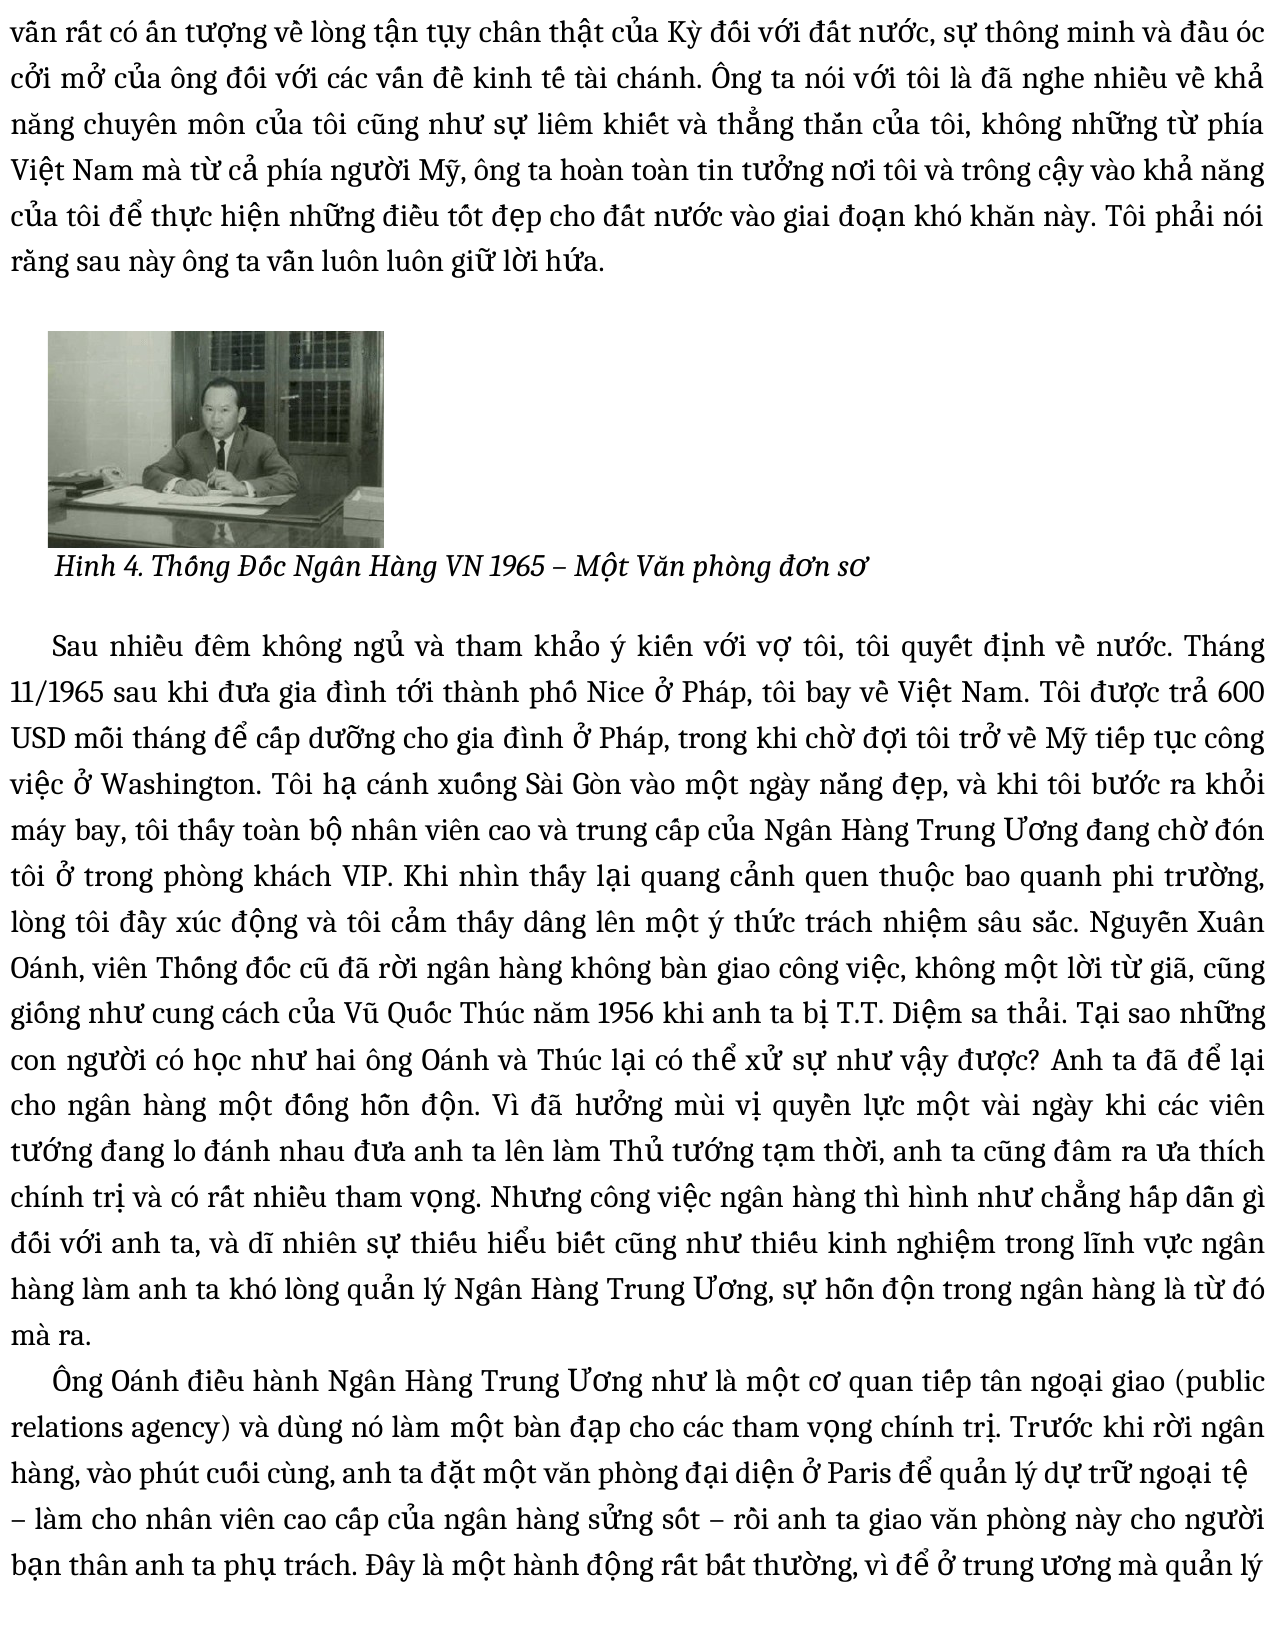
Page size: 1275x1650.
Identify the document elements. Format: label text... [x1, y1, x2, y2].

text – làm cho nhân viên cao cấp của ngân hàng sửng sốt – rồi anh ta giao văn phòng này cho người bạn thân anh ta phụ trách. Đây là một hành động rất bất thường, vì để ở trung ương mà quản lý [10, 1501, 1265, 1583]
text Ông Oánh điều hành Ngân Hàng Trung Ương như là một cơ quan tiếp tân ngoại giao (public relations agency) và dùng nó làm một bàn đạp cho các tham vọng chính trị. Trước khi rời ngân hàng, vào phút cuối cùng, anh ta đặt một văn phòng đại diện ở Paris để quản lý dự trữ ngoại tệ [10, 1363, 1265, 1491]
text Hinh 4. Thống Đốc Ngân Hàng VN 1965 – Một Văn phòng đơn sơ [54, 328, 1275, 584]
text vẫn rất có ấn tượng về lòng tận tụy chân thật của Kỳ đối với đất nước, sự thông minh và đầu óc cởi mở của ông đối với các vấn đề kinh tế tài chánh. Ông ta nói với tôi là đã nghe nhiều về khả năng chuyên môn của tôi cũng như sự liêm khiết và thẳng thắn của tôi, không những từ phía Việt Nam mà từ cả phía người Mỹ, ông ta hoàn toàn tin tưởng nơi tôi và trông cậy vào khả năng của tôi để thực hiện những điều tốt đẹp cho đất nước vào giai đoạn khó khăn này. Tôi phải nói rằng sau này ông ta vẫn luôn luôn giữ lời hứa. [10, 14, 1264, 280]
text Sau nhiều đêm không ngủ và tham khảo ý kiến với vợ tôi, tôi quyết định về nước. Tháng 11/1965 sau khi đưa gia đình tới thành phố Nice ở Pháp, tôi bay về Việt Nam. Tôi được trả 600 USD mỗi tháng để cấp dưỡng cho gia đình ở Pháp, trong khi chờ đợi tôi trở về Mỹ tiếp tục công việc ở Washington. Tôi hạ cánh xuống Sài Gòn vào một ngày nắng đẹp, và khi tôi bước ra khỏi máy bay, tôi thấy toàn bộ nhân viên cao và trung cấp của Ngân Hàng Trung Ương đang chờ đón tôi ở trong phòng khách VIP. Khi nhìn thấy lại quang cảnh quen thuộc bao quanh phi trường, lòng tôi đầy xúc động và tôi cảm thấy dâng lên một ý thức trách nhiệm sâu sắc. Nguyễn Xuân Oánh, viên Thống đốc cũ đã rời ngân hàng không bàn giao công việc, không một lời từ giã, cũng giống như cung cách của Vũ Quốc Thúc năm 1956 khi anh ta bị T.T. Diệm sa thải. Tại sao những con người có học như hai ông Oánh và Thúc lại có thể xử sự như vậy được? Anh ta đã để lại cho ngân hàng một đống hỗn độn. Vì đã hưởng mùi vị quyền lực một vài ngày khi các viên tướng đang lo đánh nhau đưa anh ta lên làm Thủ tướng tạm thời, anh ta cũng đâm ra ưa thích chính trị và có rất nhiều tham vọng. Nhưng công việc ngân hàng thì hình như chẳng hấp dẫn gì đối với anh ta, và dĩ nhiên sự thiếu hiểu biết cũng như thiếu kinh nghiệm trong lĩnh vực ngân hàng làm anh ta khó lòng quản lý Ngân Hàng Trung Ương, sự hỗn độn trong ngân hàng là từ đó mà ra. [10, 628, 1266, 1353]
picture [47, 331, 384, 548]
